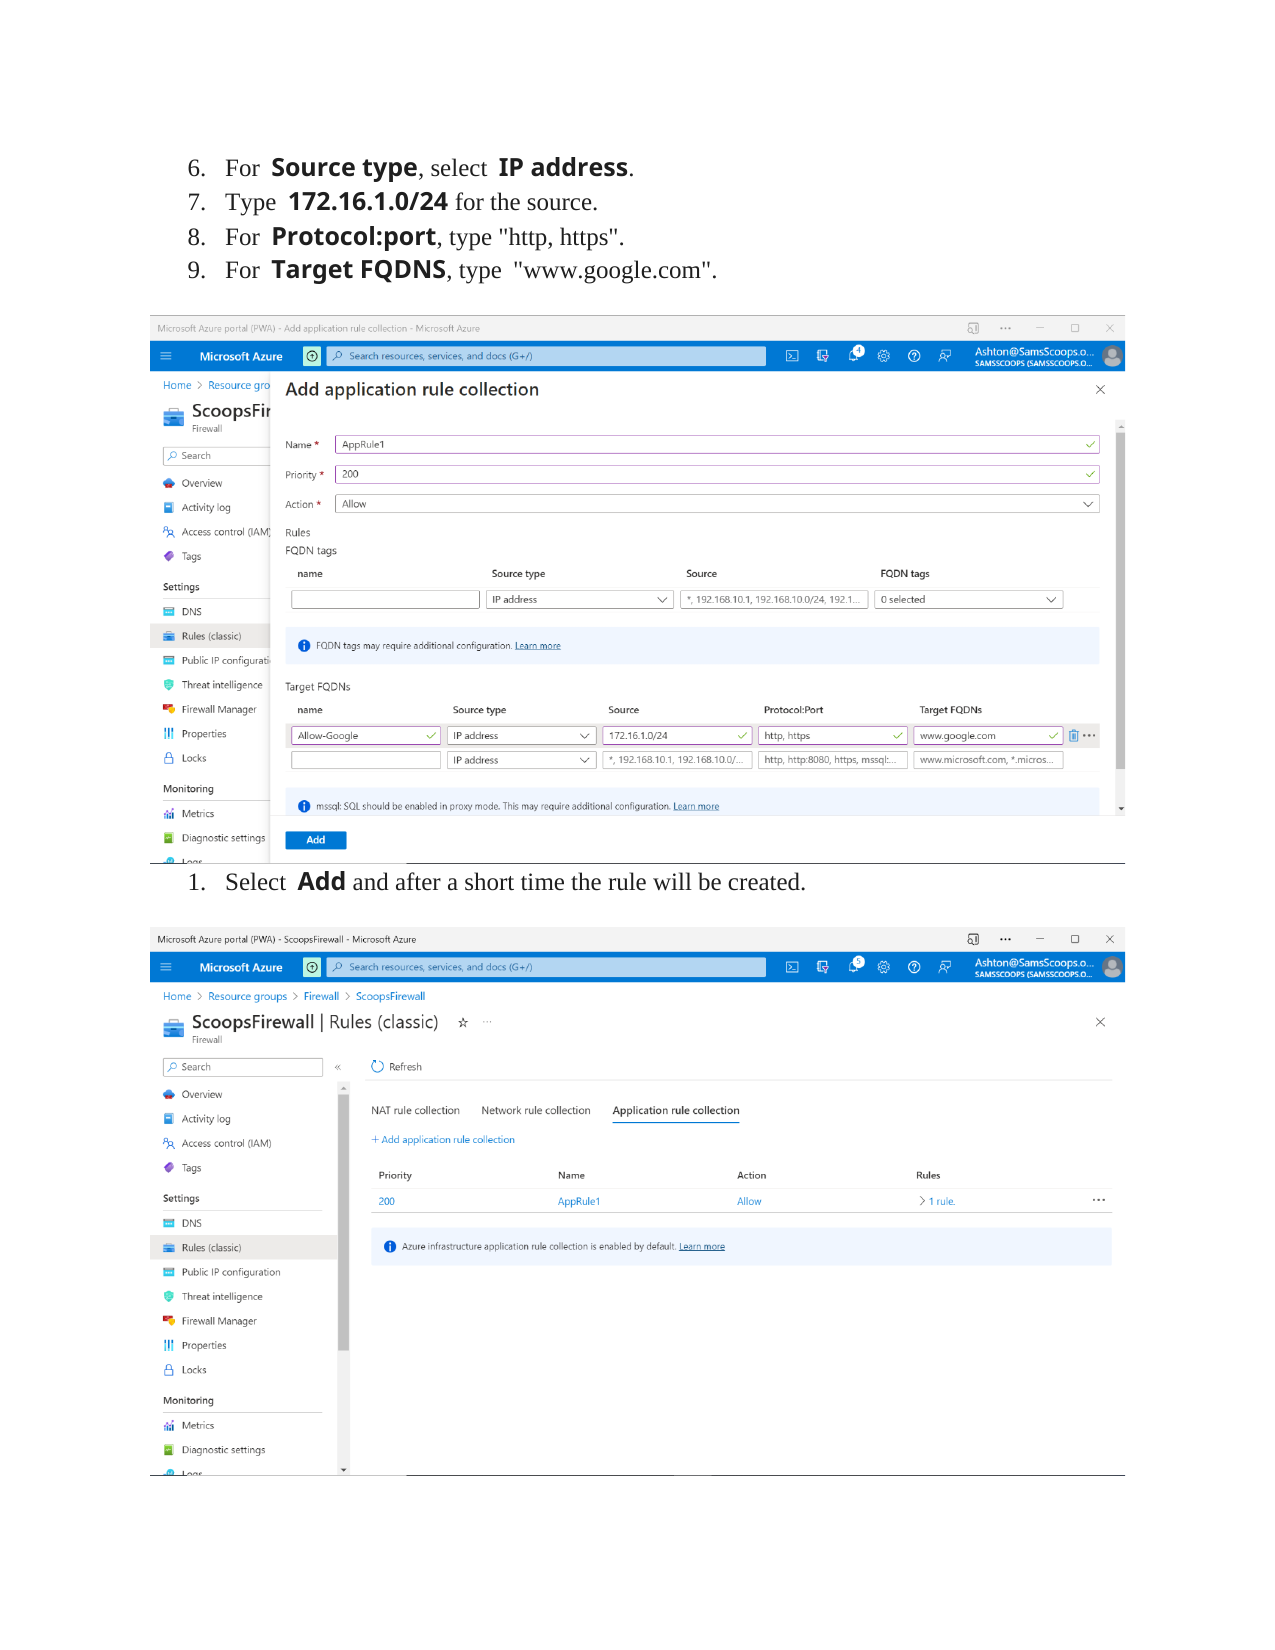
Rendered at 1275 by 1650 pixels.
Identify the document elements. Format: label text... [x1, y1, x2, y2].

list For Source type, select IP address. [187, 150, 1125, 184]
list For Target FQDNS, type "www.google.com". [187, 252, 1125, 286]
list Type 172.16.1.0/24 for the source. [187, 184, 1125, 218]
picture [150, 927, 1125, 1476]
list For Protocol:port, type "http, https". [187, 218, 1125, 252]
list Select Add and after a short time the rule will be created. [187, 864, 1125, 898]
picture [150, 315, 1125, 864]
